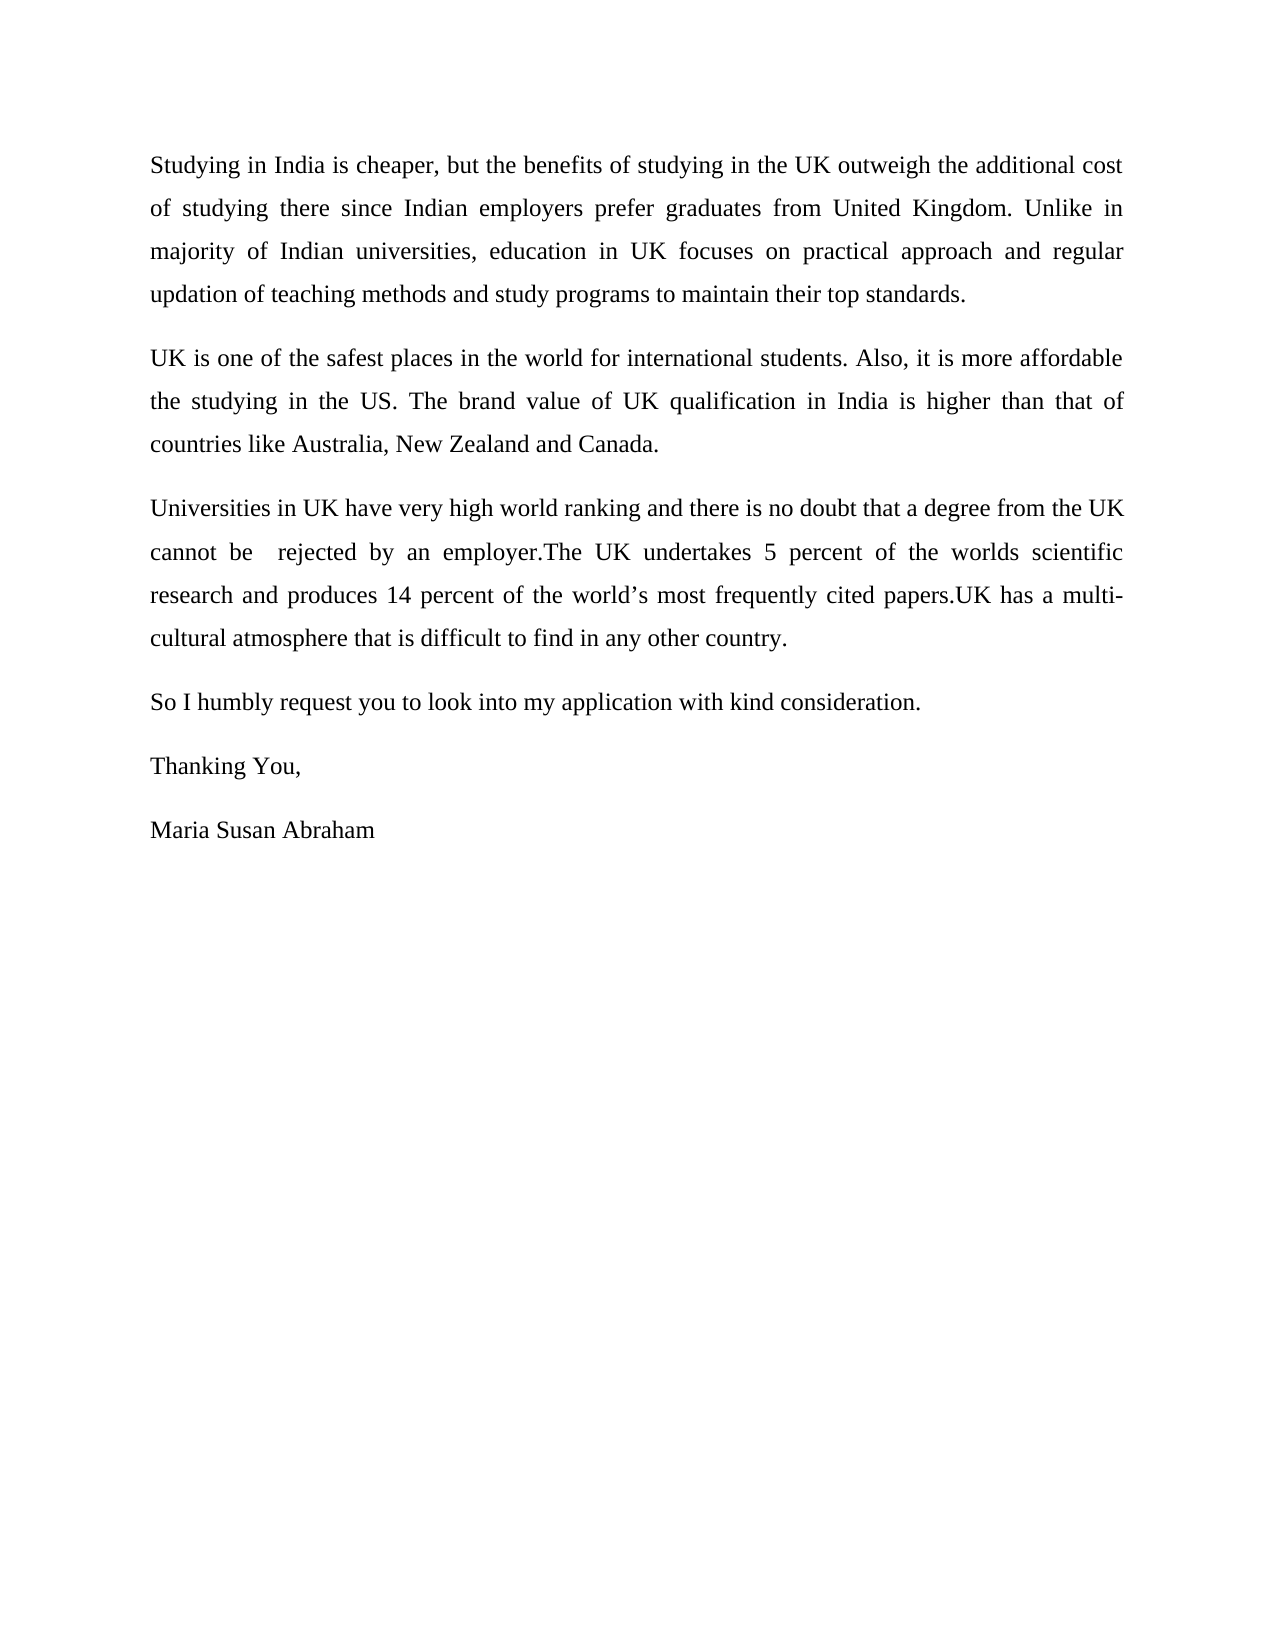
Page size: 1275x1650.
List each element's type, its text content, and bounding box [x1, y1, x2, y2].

text So I humbly request you to look into my application with kind consideration. [150, 687, 1125, 716]
text UK is one of the safest places in the world for international students. Also, it is more affordable the studying in the US. The brand value of UK qualification in India is higher than that of countries like Australia, New Zealand and Canada. [150, 343, 1125, 458]
text Maria Susan Abraham [150, 815, 1125, 843]
text Studying in India is cheaper, but the benefits of studying in the UK outweigh the additional cost of studying there since Indian employers prefer graduates from United Kingdom. Unlike in majority of Indian universities, education in UK focuses on practical approach and regular updation of teaching methods and study programs to maintain their top standards. [150, 150, 1125, 308]
text Thanking You, [150, 751, 1125, 779]
text Universities in UK have very high world ranking and there is no doubt that a degree from the UK cannot be rejected by an employer.The UK undertakes 5 percent of the worlds scientific research and produces 14 percent of the world’s most frequently cited papers.UK has a multi-cultural atmosphere that is difficult to find in any other country. [150, 493, 1125, 652]
